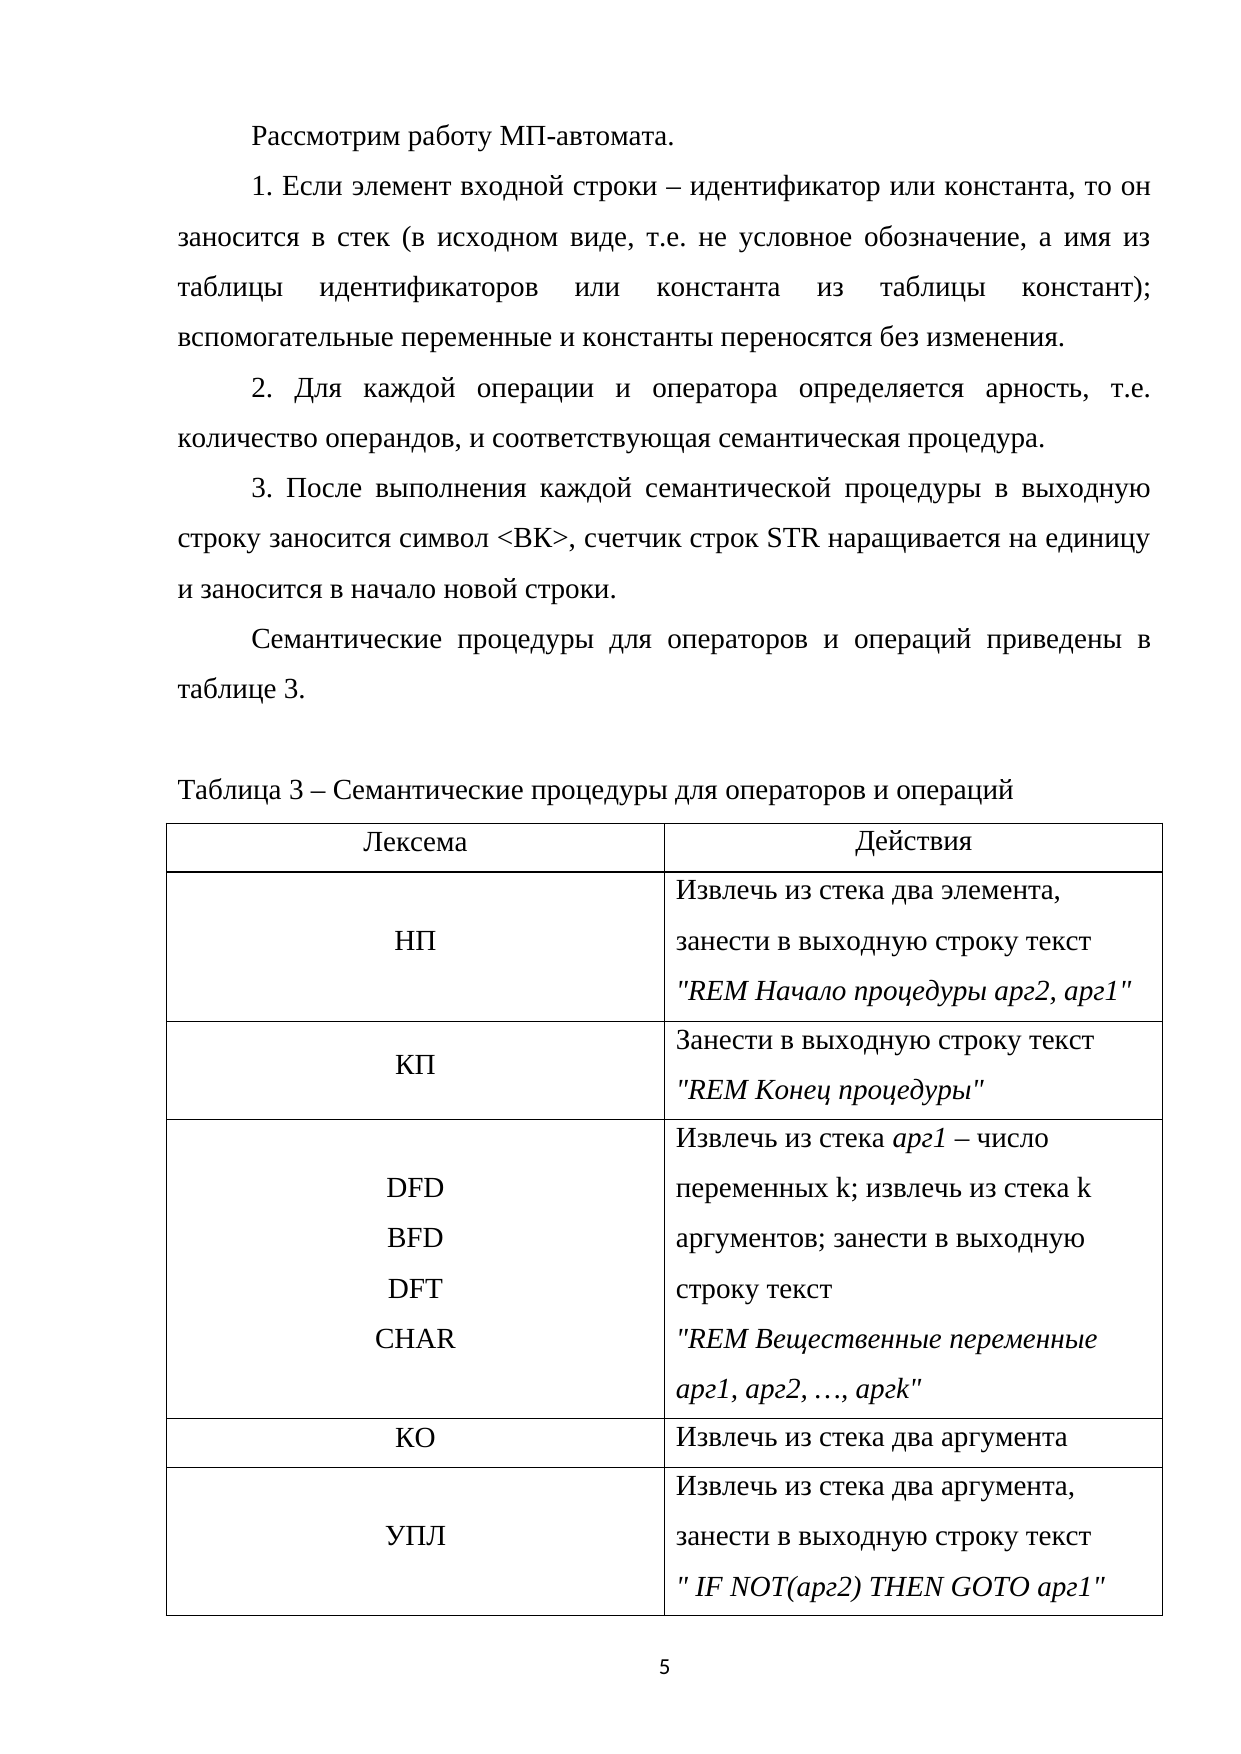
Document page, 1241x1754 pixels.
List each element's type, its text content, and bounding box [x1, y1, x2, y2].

table_cell Извлечь из стека два аргумента [665, 1419, 1162, 1467]
table_cell КО [167, 1419, 664, 1467]
text 2. Для каждой операции и оператора определяется арность, т.е. количество операндов, и соответствующая семантическая процедура. [177, 370, 1152, 453]
table_header Лексема [167, 824, 664, 871]
table_cell DFD BFD DFT CHAR [167, 1120, 664, 1418]
text 1. Если элемент входной строки – идентификатор или константа, то он заносится в стек (в исходном виде, т.е. не условное обозначение, а имя из таблицы идентификаторов или константа из таблицы констант); вспомогательные переменные и константы переносятся без изменения. [177, 168, 1152, 353]
text 3. После выполнения каждой семантической процедуры в выходную строку заносится символ <ВК>, счетчик строк STR наращивается на единицу и заносится в начало новой строки. [177, 470, 1152, 604]
text Таблица 3 – Семантические процедуры для операторов и операций [177, 772, 1152, 806]
text Семантические процедуры для операторов и операций приведены в таблице 3. [177, 621, 1152, 705]
table_header Действия [665, 824, 1162, 871]
table_cell НП [167, 873, 664, 1021]
table_cell УПЛ [167, 1468, 664, 1615]
table_cell Извлечь из стека два элемента, занести в выходную строку текст "REM Начало процедуры арг2, арг1" [665, 873, 1162, 1021]
table_cell КП [167, 1022, 664, 1119]
text Рассмотрим работу МП-автомата. [177, 118, 1152, 152]
table_cell Занести в выходную строку текст "REM Конец процедуры" [665, 1022, 1162, 1119]
table_cell Извлечь из стека два аргумента, занести в выходную строку текст " IF NOT(арг2) THEN GOTO арг1" [665, 1468, 1162, 1615]
table_cell Извлечь из стека арг1 – число переменных k; извлечь из стека k аргументов; занести в выходную строку текст "REM Вещественные переменные арг1, арг2, …, аргk" [665, 1120, 1162, 1418]
